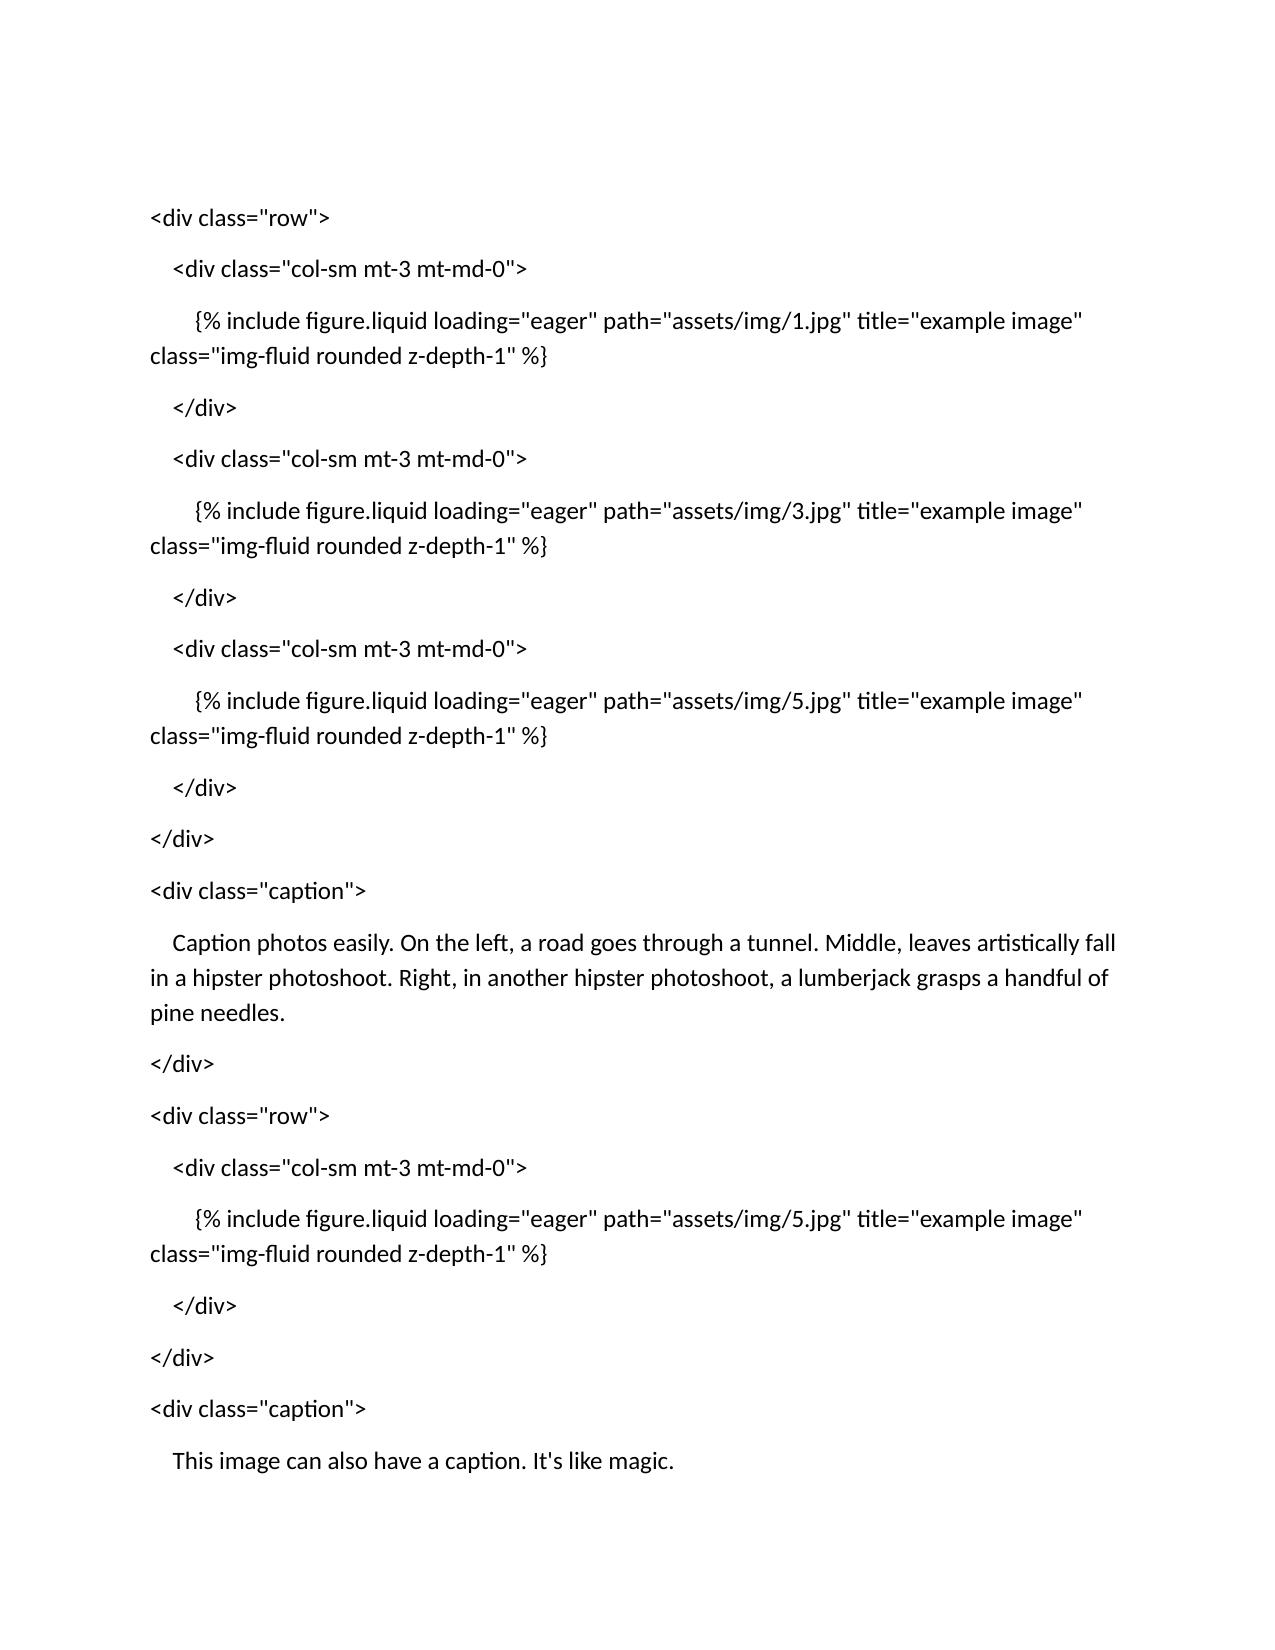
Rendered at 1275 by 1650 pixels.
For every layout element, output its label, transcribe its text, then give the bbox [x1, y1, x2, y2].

text </div> [150, 1342, 1125, 1372]
text </div> [150, 823, 1125, 854]
text </div> [150, 1048, 1125, 1079]
text {% include figure.liquid loading="eager" path="assets/img/5.jpg" title="example image" class="img-fluid rounded z-depth-1" %} [150, 685, 1125, 751]
text {% include figure.liquid loading="eager" path="assets/img/5.jpg" title="example image" class="img-fluid rounded z-depth-1" %} [150, 1203, 1125, 1269]
text </div> [150, 582, 1125, 612]
text {% include figure.liquid loading="eager" path="assets/img/3.jpg" title="example image" class="img-fluid rounded z-depth-1" %} [150, 495, 1125, 561]
text </div> [150, 392, 1125, 422]
text </div> [150, 1290, 1125, 1321]
text </div> [150, 772, 1125, 802]
text This image can also have a caption. It's like magic. [150, 1445, 1125, 1476]
text <div class="caption"> [150, 875, 1125, 906]
text <div class="row"> [150, 202, 1125, 232]
text <div class="col-sm mt-3 mt-md-0"> [150, 1152, 1125, 1182]
text {% include figure.liquid loading="eager" path="assets/img/1.jpg" title="example image" class="img-fluid rounded z-depth-1" %} [150, 305, 1125, 371]
text <div class="col-sm mt-3 mt-md-0"> [150, 443, 1125, 474]
text <div class="row"> [150, 1100, 1125, 1131]
text <div class="caption"> [150, 1393, 1125, 1424]
text <div class="col-sm mt-3 mt-md-0"> [150, 633, 1125, 664]
text Caption photos easily. On the left, a road goes through a tunnel. Middle, leaves artistically fall in a hipster photoshoot. Right, in another hipster photoshoot, a lumberjack grasps a handful of pine needles. [150, 927, 1125, 1027]
text <div class="col-sm mt-3 mt-md-0"> [150, 253, 1125, 284]
